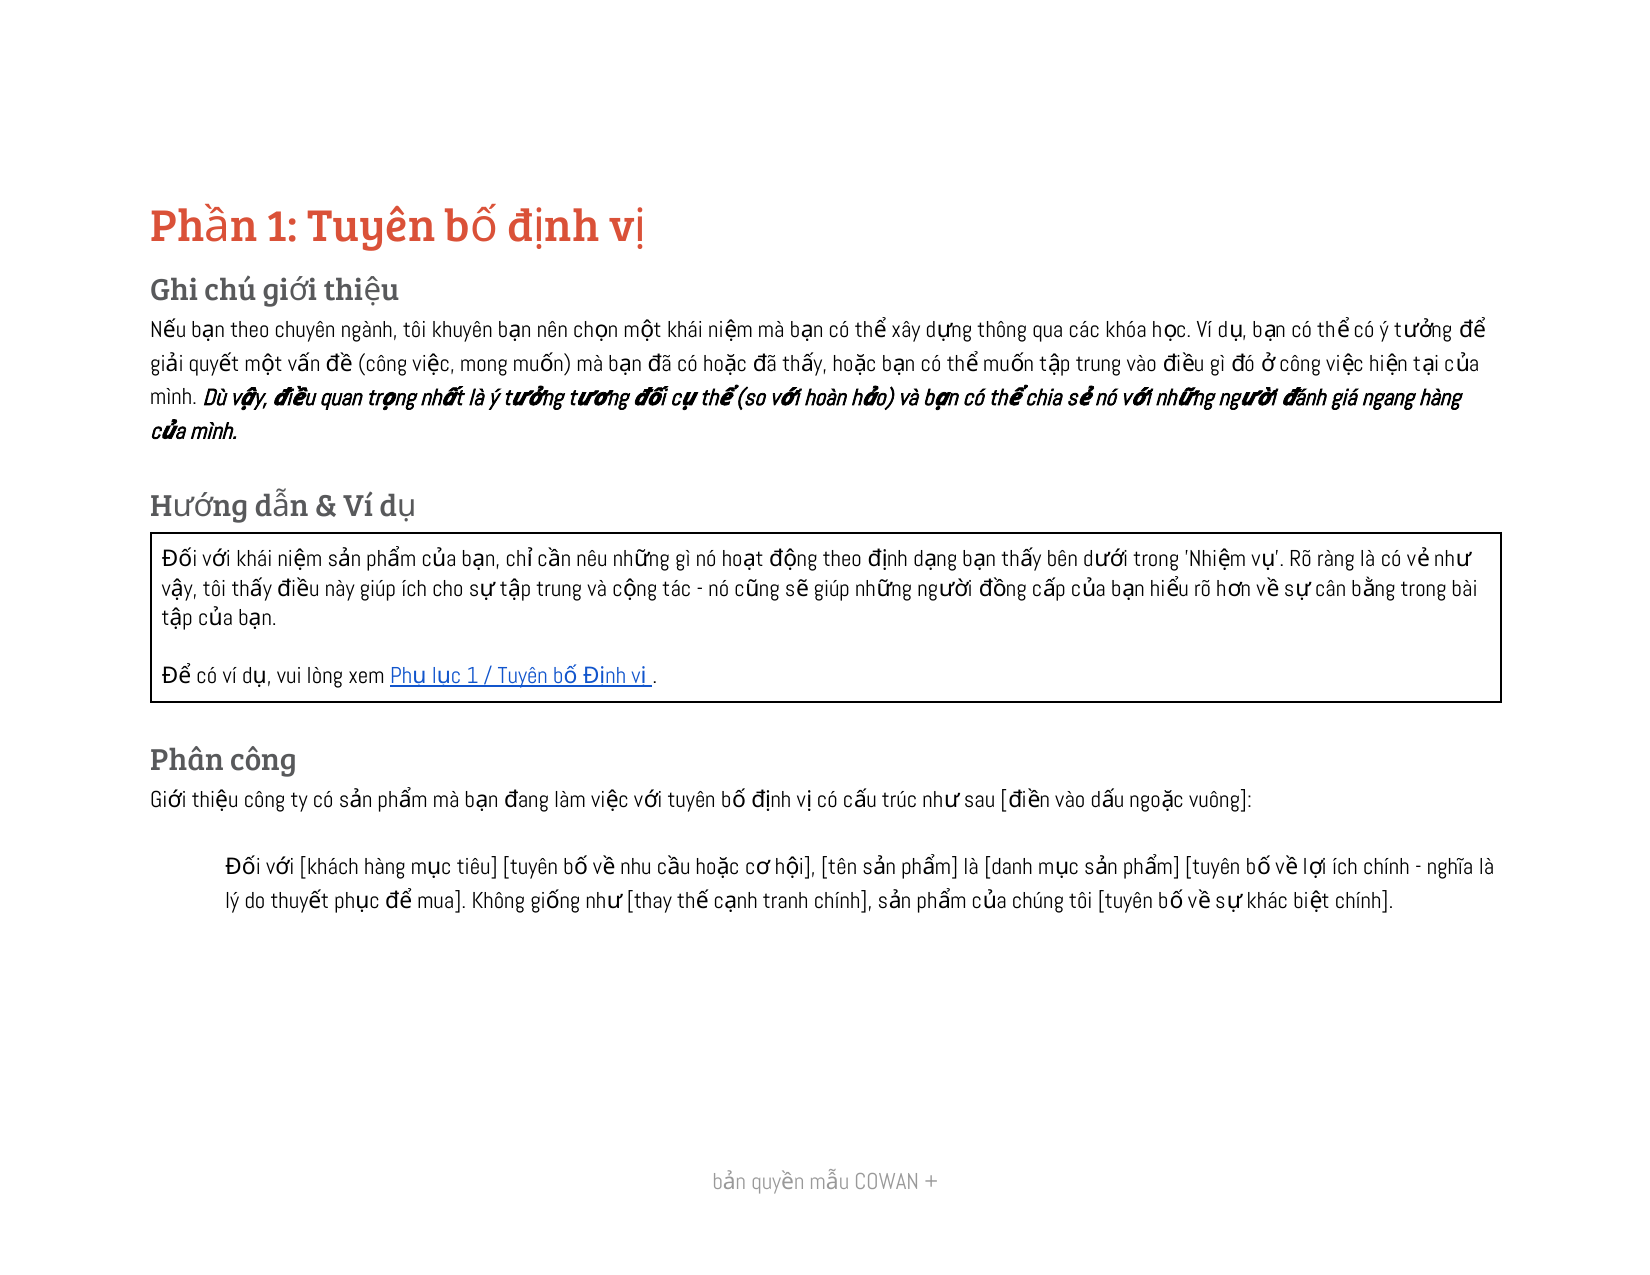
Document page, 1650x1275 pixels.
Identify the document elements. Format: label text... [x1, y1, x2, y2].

subtitle Hướng dẫn & Ví dụ [150, 483, 1500, 526]
text Đối với [khách hàng mục tiêu] [tuyên bố về nhu cầu hoặc cơ hội], [tên sản phẩm] là [danh mục sản phẩm] [tuyên bố về lợi ích chính - nghĩa là lý do thuyết phục để mua]. Không giống như [thay thế cạnh tranh chính], sản phẩm của chúng tôi [tuyên bố về sự khác biệt chính]. [225, 852, 1500, 915]
table_header Đối với khái niệm sản phẩm của bạn, chỉ cần nêu những gì nó hoạt động theo định dạng bạn thấy bên dưới trong 'Nhiệm vụ'. Rõ ràng là có vẻ như vậy, tôi thấy điều này giúp ích cho sự tập trung và cộng tác - nó cũng sẽ giúp những người đồng cấp của bạn hiểu rõ hơn về sự cân bằng trong bài tập của bạn. Để có ví dụ, vui lòng xem Phụ lục 1 / Tuyên bố Định vị . [152, 534, 1500, 701]
subtitle Phần 1: Tuyên bố định vị [150, 192, 1500, 254]
text Nếu bạn theo chuyên ngành, tôi khuyên bạn nên chọn một khái niệm mà bạn có thể xây dựng thông qua các khóa học. Ví dụ, bạn có thể có ý tưởng để giải quyết một vấn đề (công việc, mong muốn) mà bạn đã có hoặc đã thấy, hoặc bạn có thể muốn tập trung vào điều gì đó ở công việc hiện tại của mình. Dù vậy, điều quan trọng nhất là ý tưởng tương đối cụ thể (so với hoàn hảo) và bạn có thể chia sẻ nó với những người đánh giá ngang hàng của mình. [150, 315, 1500, 445]
subtitle Phân công [150, 736, 1500, 779]
text Giới thiệu công ty có sản phẩm mà bạn đang làm việc với tuyên bố định vị có cấu trúc như sau [điền vào dấu ngoặc vuông]: [150, 785, 1500, 814]
subtitle Ghi chú giới thiệu [150, 266, 1500, 309]
